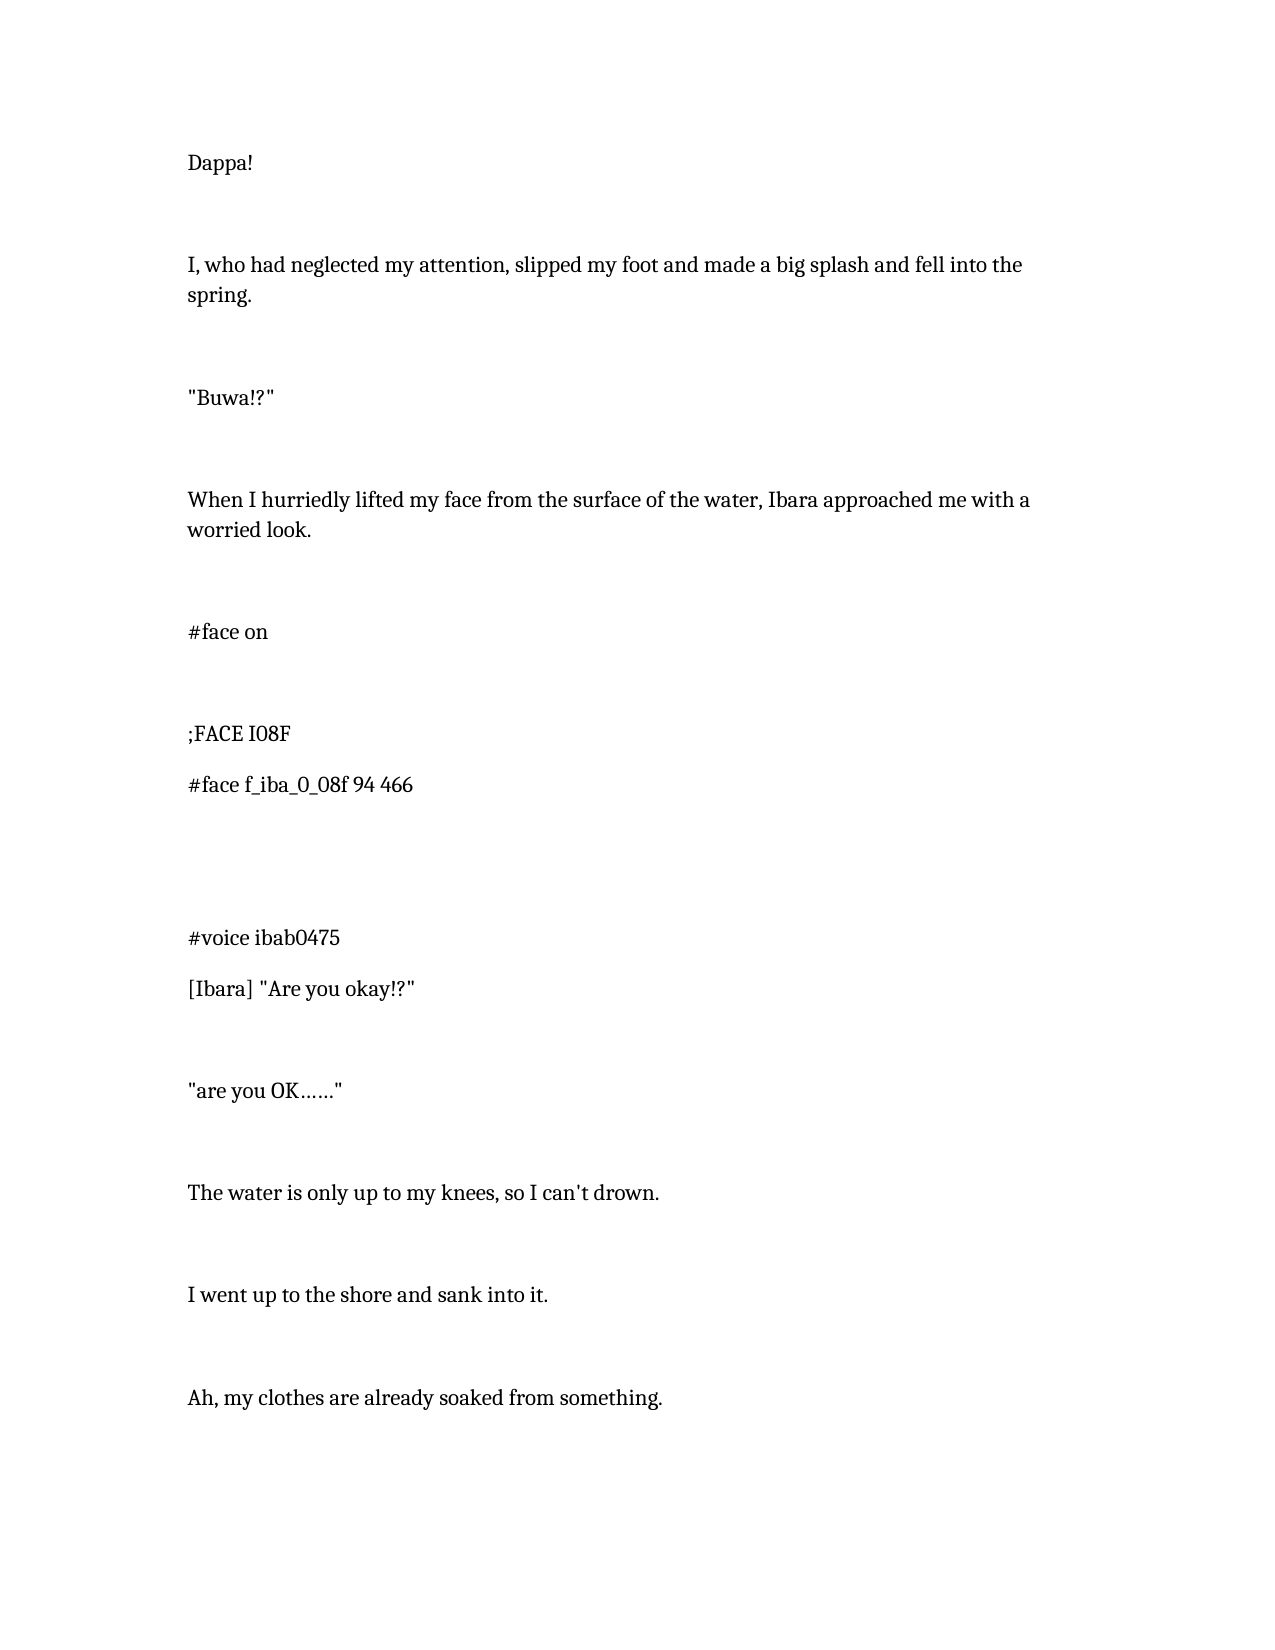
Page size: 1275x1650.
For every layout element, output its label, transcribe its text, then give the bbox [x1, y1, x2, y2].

text #face f_iba_0_08f 94 466 [187, 772, 1087, 798]
text Ah, my clothes are already soaked from something. [187, 1384, 1087, 1411]
text ;FACE I08F [187, 721, 1087, 747]
text #voice ibab0475 [187, 925, 1087, 951]
text When I hurriedly lifted my face from the surface of the water, Ibara approached me with a worried look. [187, 486, 1087, 543]
text Dappa! [187, 150, 1087, 176]
text "are you OK……" [187, 1078, 1087, 1104]
text [Ibara] "Are you okay!?" [187, 976, 1087, 1002]
text I, who had neglected my attention, slipped my foot and made a big splash and fell into the spring. [187, 252, 1087, 309]
text "Buwa!?" [187, 384, 1087, 411]
text I went up to the shore and sank into it. [187, 1282, 1087, 1309]
text #face on [187, 619, 1087, 645]
text The water is only up to my knees, so I can't drown. [187, 1180, 1087, 1207]
